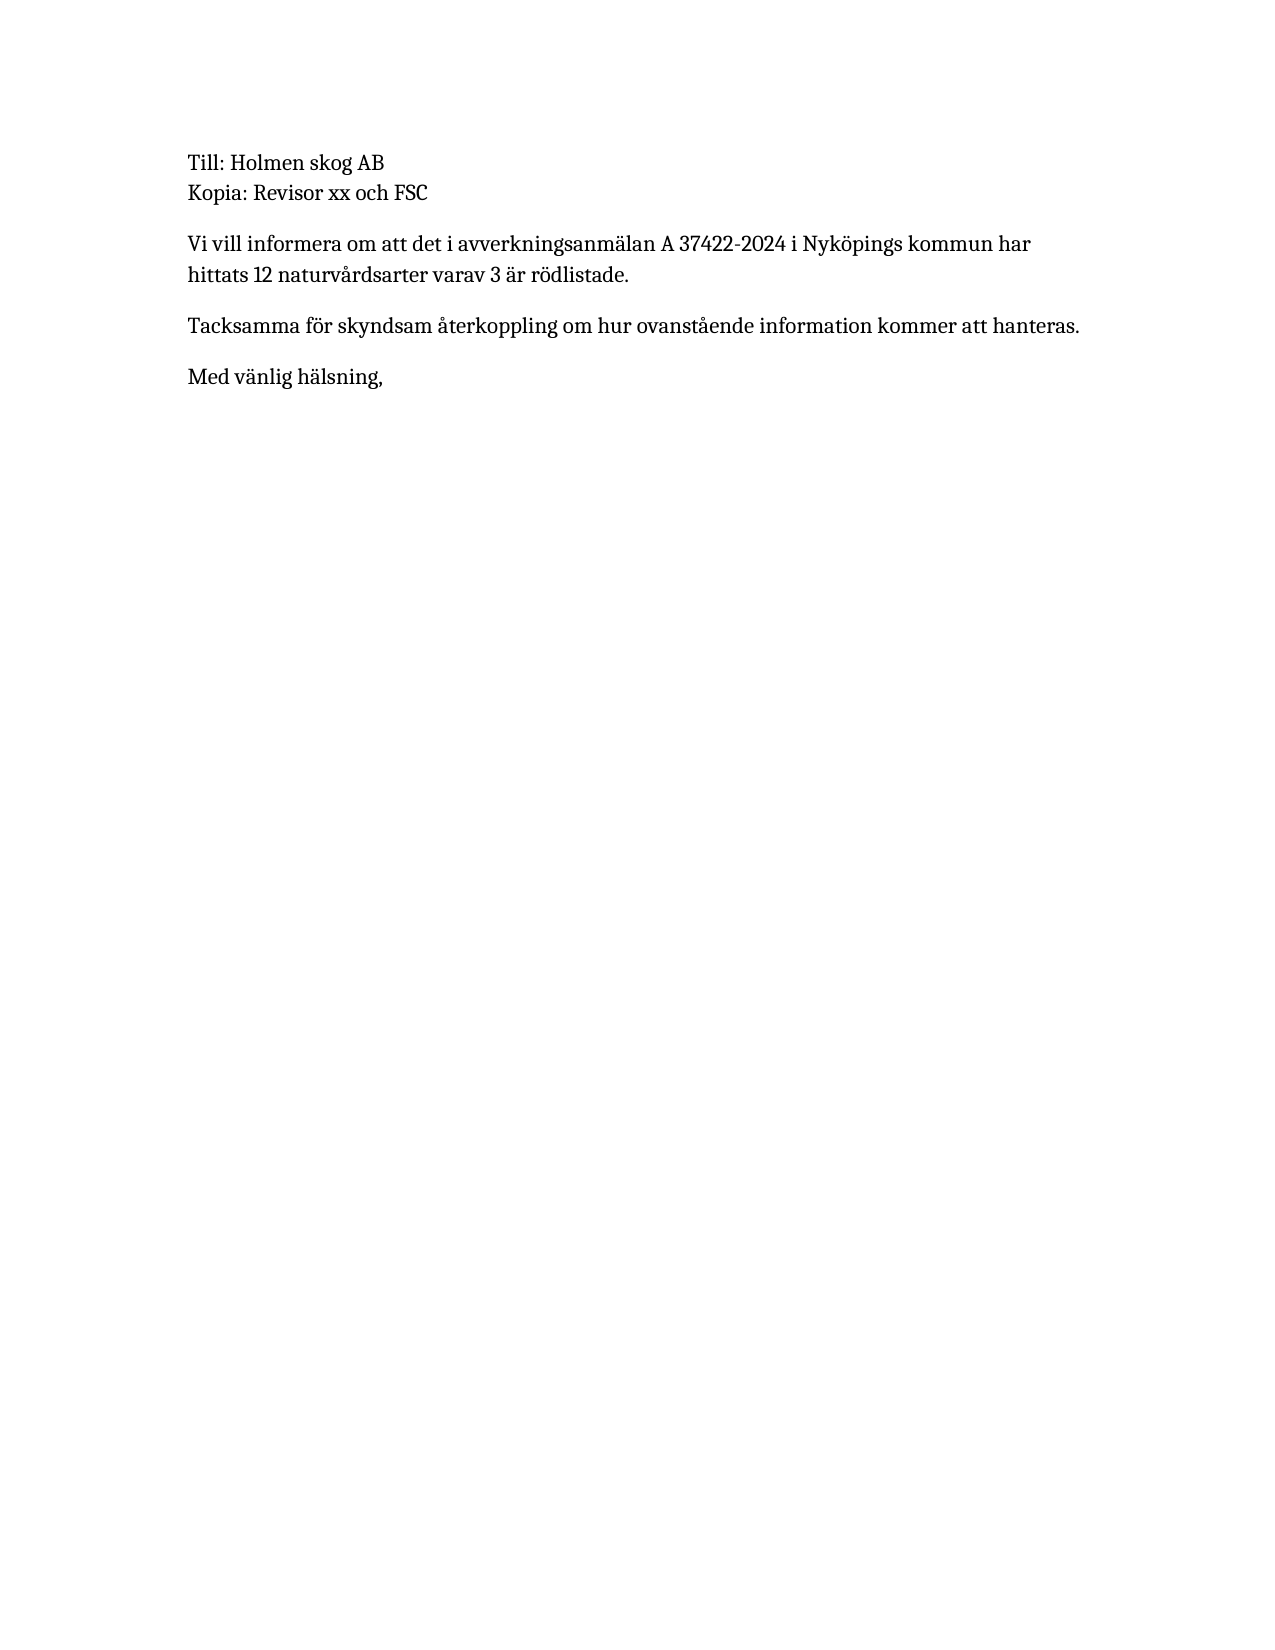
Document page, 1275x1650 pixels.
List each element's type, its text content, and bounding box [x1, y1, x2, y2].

text Med vänlig hälsning, [187, 363, 1087, 420]
text Till: Holmen skog AB Kopia: Revisor xx och FSC [187, 150, 1087, 207]
text Tacksamma för skyndsam återkoppling om hur ovanstående information kommer att hanteras. [187, 312, 1087, 339]
text Vi vill informera om att det i avverkningsanmälan A 37422-2024 i Nyköpings kommun har hittats 12 naturvårdsarter varav 3 är rödlistade. [187, 231, 1087, 288]
